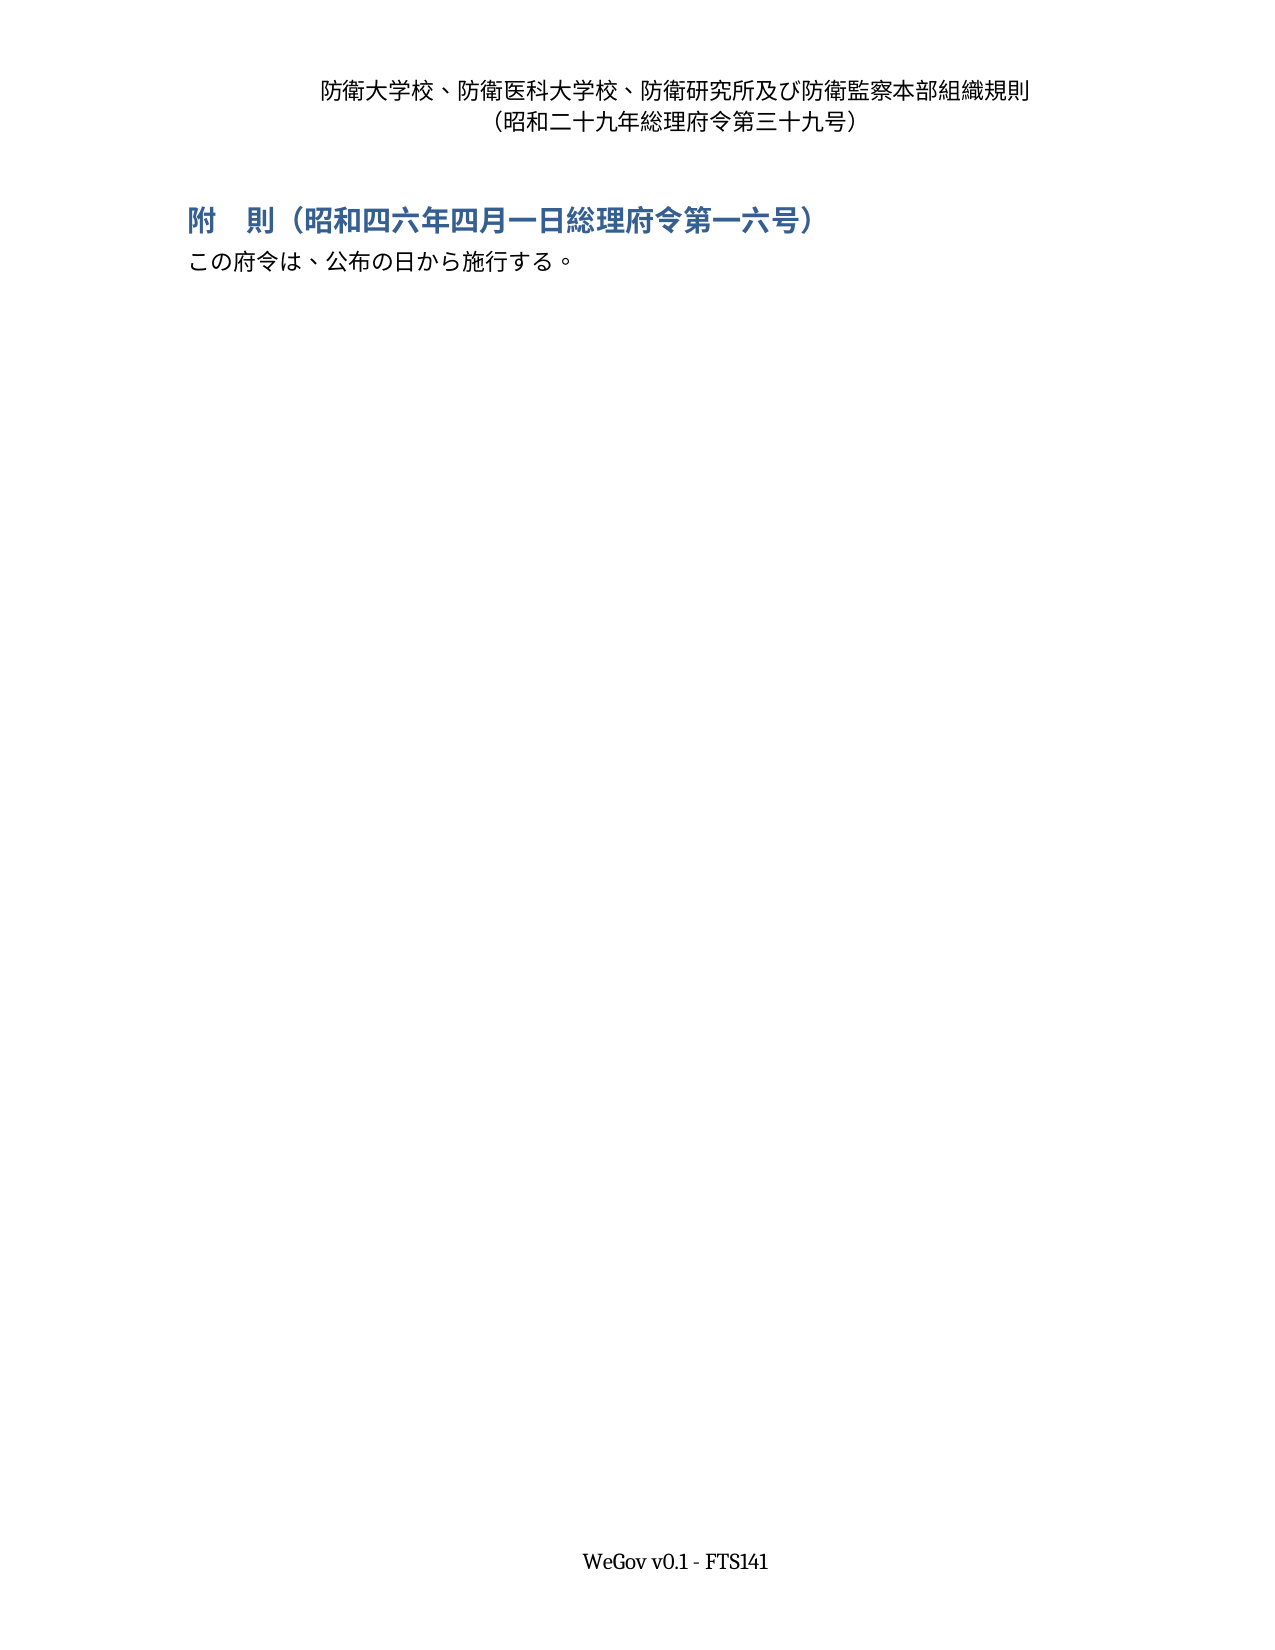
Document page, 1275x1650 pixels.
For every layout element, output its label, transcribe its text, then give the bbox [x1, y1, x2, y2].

subtitle 附 則（昭和四六年四月一日総理府令第一六号） [187, 200, 1087, 240]
text この府令は、公布の日から施行する。 [187, 246, 1087, 277]
